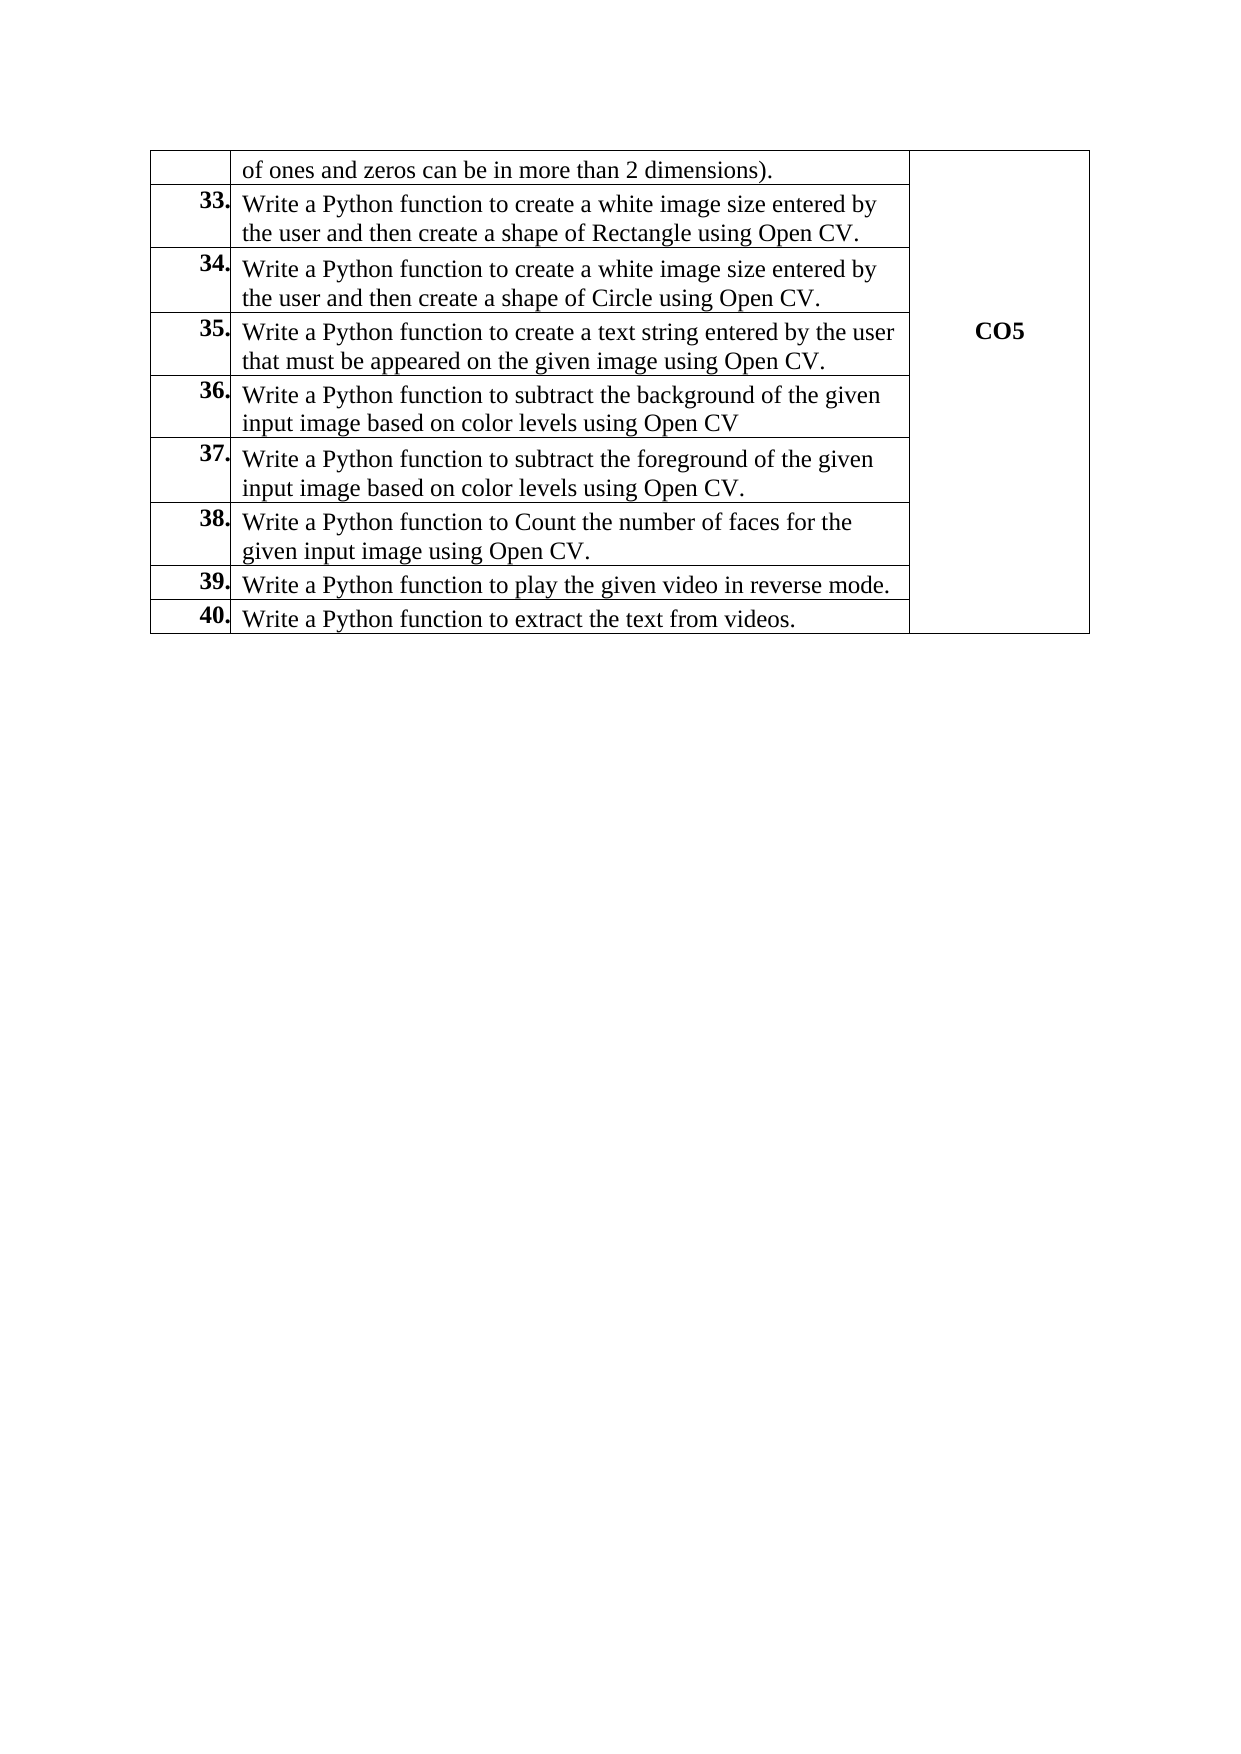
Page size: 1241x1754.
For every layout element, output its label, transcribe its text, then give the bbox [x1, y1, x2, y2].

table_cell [231, 151, 909, 184]
table_cell Write a Python function to extract the text from videos. [231, 600, 909, 633]
table_cell Write a Python function to subtract the background of the given input image based on color levels using Open CV [231, 376, 909, 437]
table_cell [151, 376, 230, 437]
table_cell Write a Python function to subtract the foreground of the given input image based on color levels using Open CV. [231, 438, 909, 502]
table_cell CO5 [910, 151, 1089, 633]
table_cell [151, 600, 230, 633]
table_cell Write a Python function to create a white image size entered by the user and then create a shape of Rectangle using Open CV. [231, 185, 909, 247]
table_cell [151, 313, 230, 374]
table_cell [151, 438, 230, 502]
table_cell Write a Python function to create a white image size entered by the user and then create a shape of Circle using Open CV. [231, 248, 909, 312]
table_cell Write a Python function to Count the number of faces for the given input image using Open CV. [231, 503, 909, 565]
table_cell Write a Python function to create a text string entered by the user that must be appeared on the given image using Open CV. [231, 313, 909, 374]
table_cell [151, 248, 230, 312]
table_cell [151, 185, 230, 247]
table_cell Write a Python function to play the given video in reverse mode. [231, 566, 909, 599]
table_cell [151, 566, 230, 599]
table_cell [151, 151, 230, 184]
table_cell [151, 503, 230, 565]
